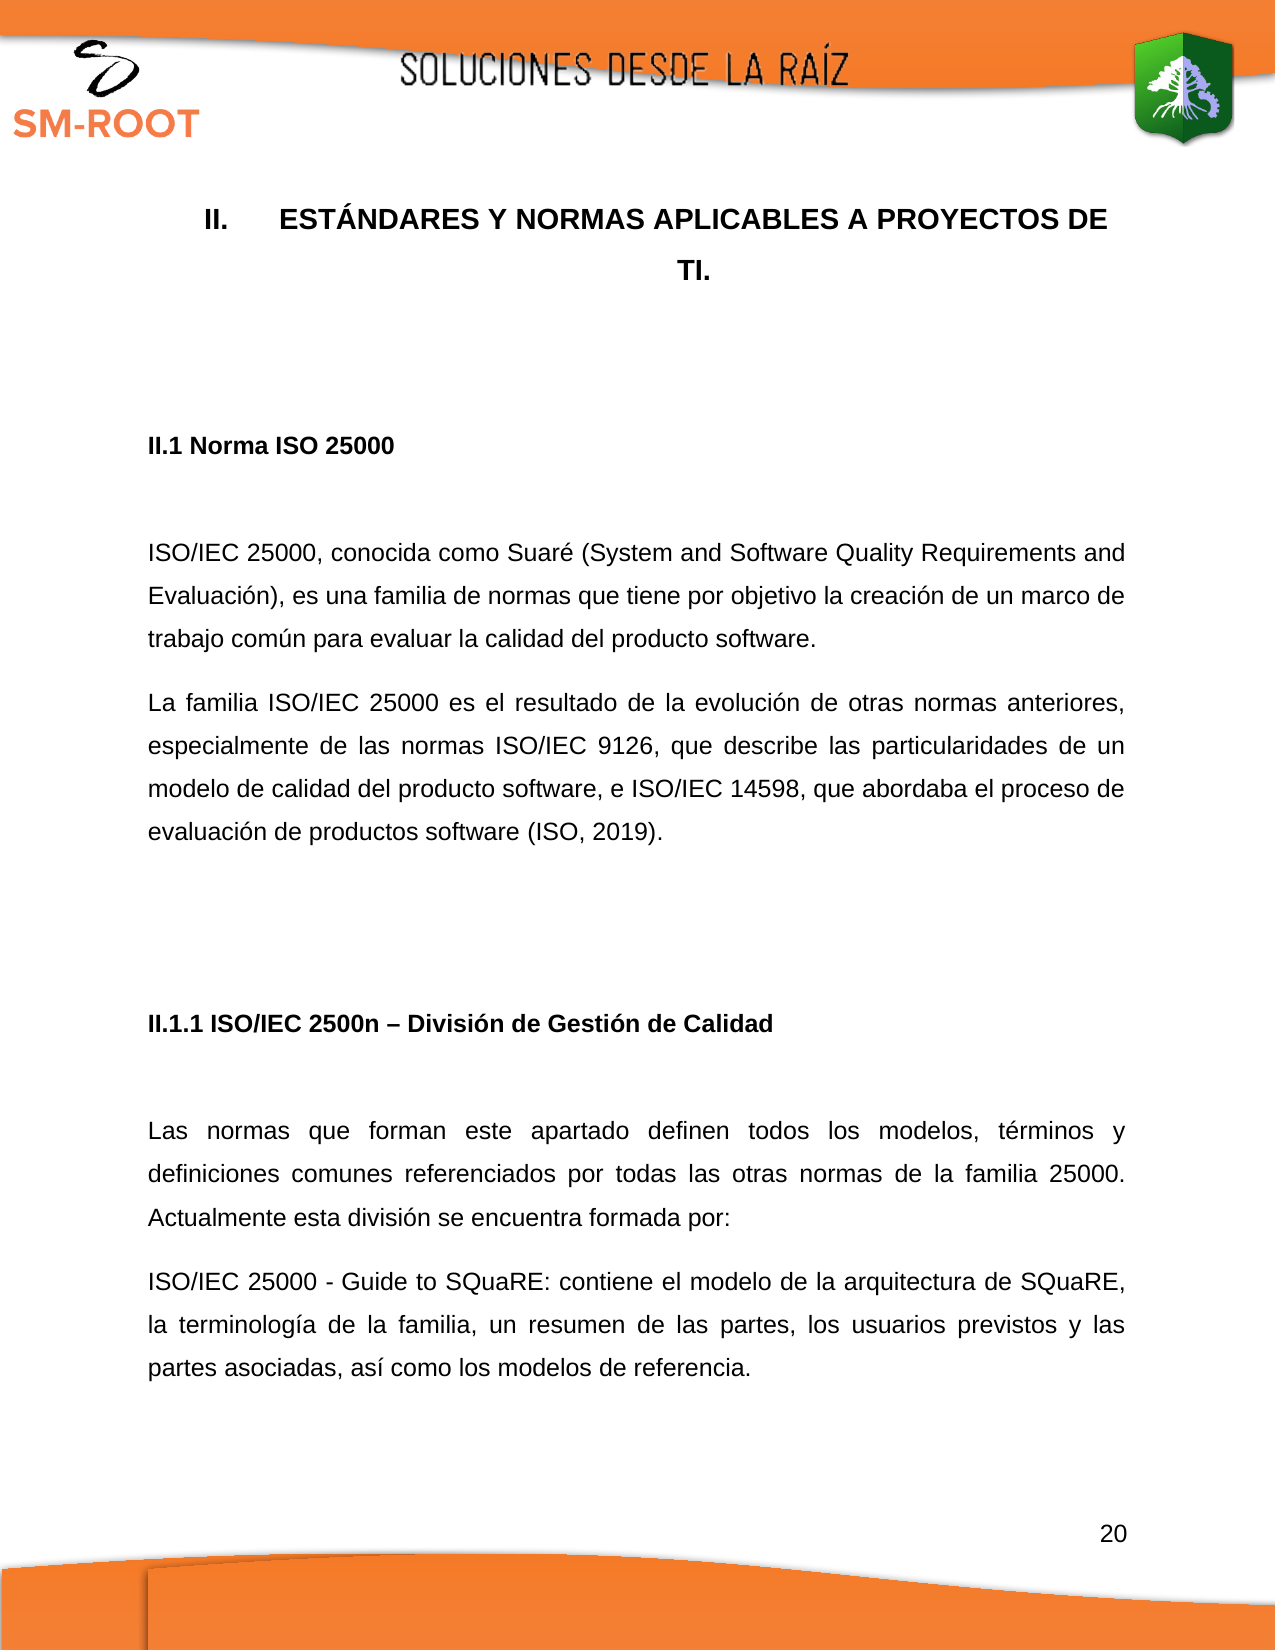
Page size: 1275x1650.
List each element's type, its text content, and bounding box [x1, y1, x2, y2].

text Las normas que forman este apartado definen todos los modelos, términos y definiciones comunes referenciados por todas las otras normas de la familia 25000. Actualmente esta división se encuentra formada por: [148, 1116, 1127, 1231]
picture [11, 38, 201, 147]
text ISO/IEC 25000 - Guide to SQuaRE: contiene el modelo de la arquitectura de SQuaRE, la terminología de la familia, un resumen de las partes, los usuarios previstos y las partes asociadas, así como los modelos de referencia. [148, 1267, 1127, 1382]
picture [1131, 28, 1235, 147]
text La familia ISO/IEC 25000 es el resultado de la evolución de otras normas anteriores, especialmente de las normas ISO/IEC 9126, que describe las particularidades de un modelo de calidad del producto software, e ISO/IEC 14598, que abordaba el proceso de evaluación de productos software. [148, 688, 1127, 846]
subtitle II.1 Norma ISO 25000 [148, 431, 1127, 459]
subtitle II.1.1 ISO/IEC 2500n – División de Gestión de Calidad [148, 1009, 1127, 1038]
subtitle ESTÁNDARES Y NORMAS APLICABLES A PROYECTOS DE TI. [185, 202, 1127, 286]
text ISO/IEC 25000, conocida como Suaré (System and Software Quality Requirements and Evaluación), es una familia de normas que tiene por objetivo la creación de un marco de trabajo común para evaluar la calidad del producto software. [148, 538, 1127, 653]
